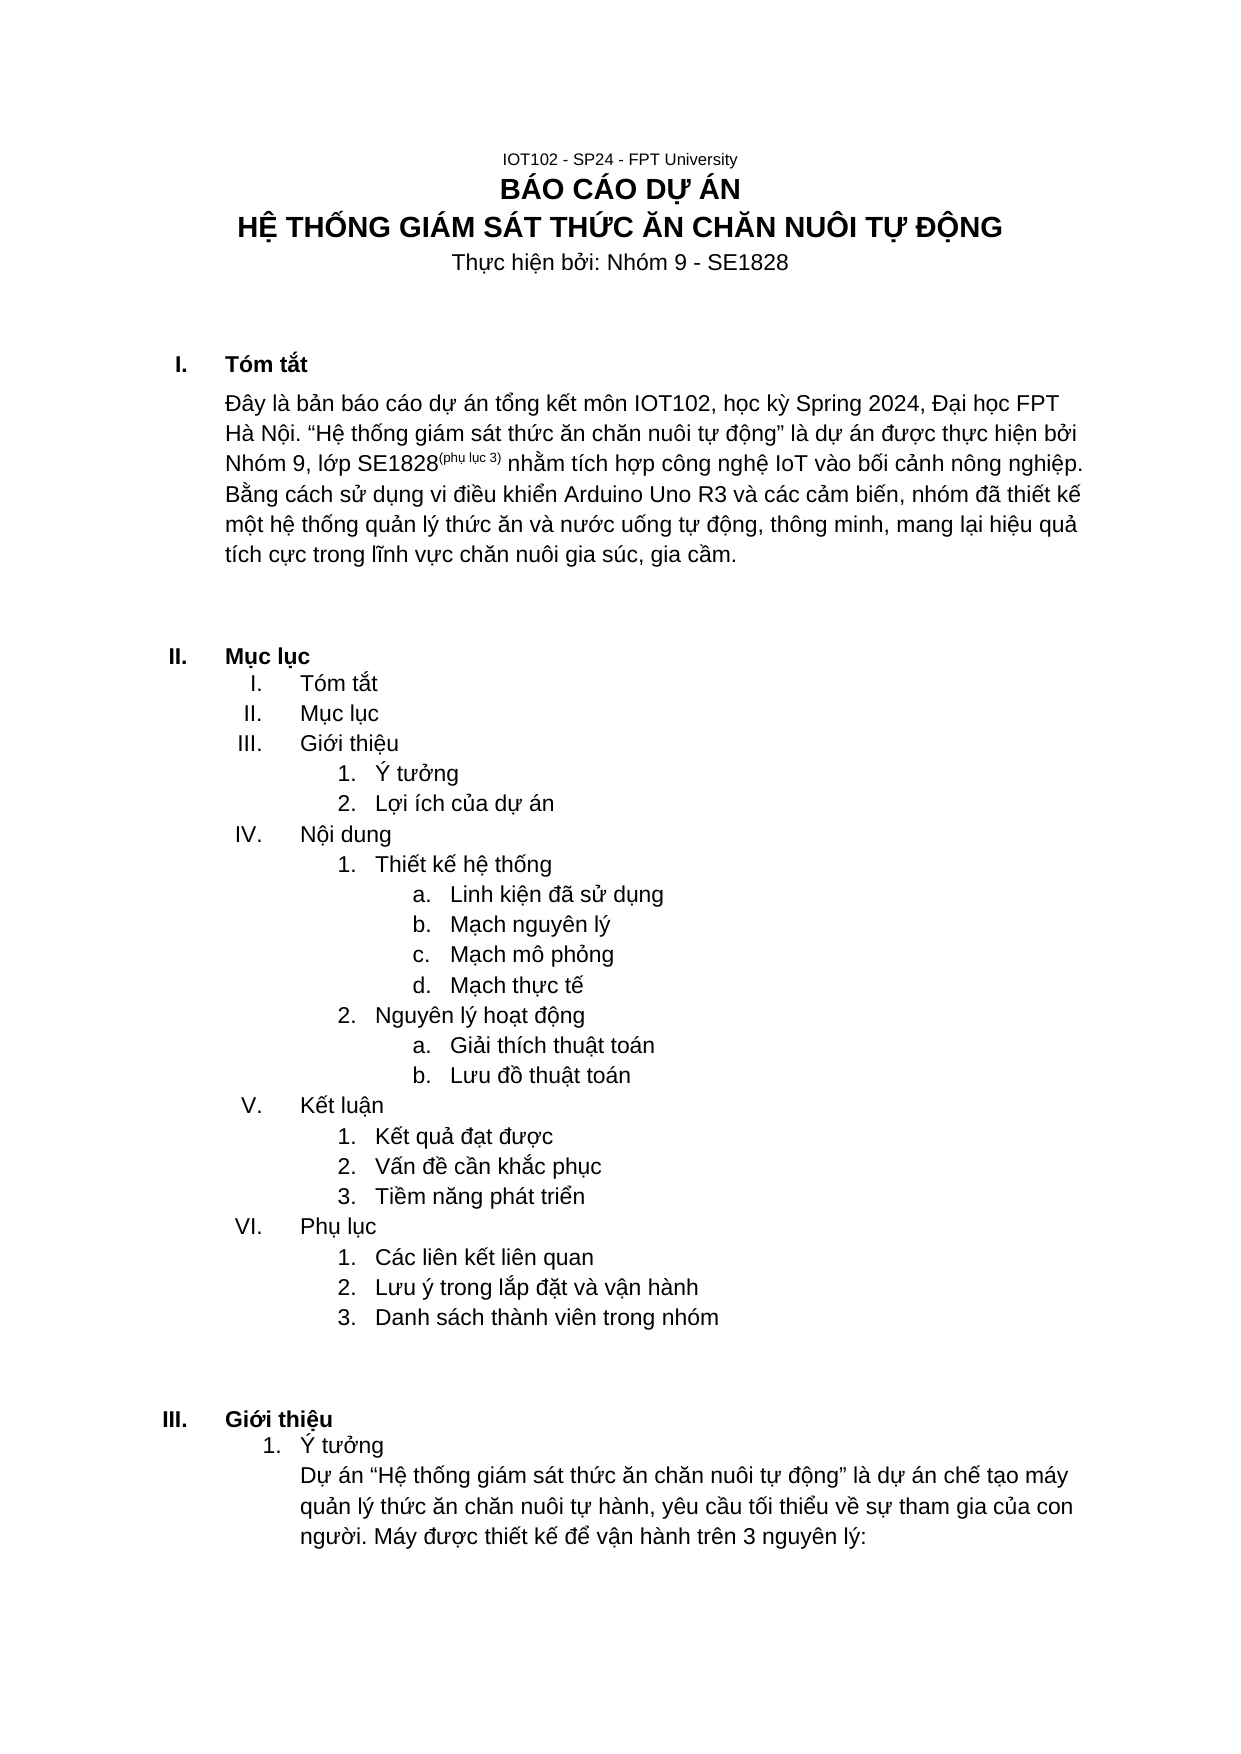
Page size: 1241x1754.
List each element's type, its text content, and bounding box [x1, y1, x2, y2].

text Đây là bản báo cáo dự án tổng kết môn IOT102, học kỳ Spring 2024, Đại học FPT Hà Nội. “Hệ thống giám sát thức ăn chăn nuôi tự động” là dự án được thực hiện bởi Nhóm 9, lớp SE1828(phụ lục 3) nhằm tích hợp công nghệ IoT vào bối cảnh nông nghiệp. Bằng cách sử dụng vi điều khiển Arduino Uno R3 và các cảm biến, nhóm đã thiết kế một hệ thống quản lý thức ăn và nước uống tự động, thông minh, mang lại hiệu quả tích cực trong lĩnh vực chăn nuôi gia súc, gia cầm. [225, 390, 1090, 567]
subtitle Mục lục [262, 700, 1090, 726]
subtitle Ý tưởng [337, 760, 1090, 786]
subtitle Lưu đồ thuật toán [412, 1062, 1090, 1088]
subtitle Giới thiệu [262, 730, 1090, 756]
subtitle Mục lục [187, 643, 1090, 669]
subtitle Các liên kết liên quan [337, 1243, 1090, 1270]
subtitle Tóm tắt [262, 669, 1090, 696]
text Thực hiện bởi: Nhóm 9 - SE1828 [150, 249, 1090, 275]
subtitle Lợi ích của dự án [337, 790, 1090, 817]
subtitle Phụ lục [262, 1213, 1090, 1239]
text Dự án “Hệ thống giám sát thức ăn chăn nuôi tự động” là dự án chế tạo máy quản lý thức ăn chăn nuôi tự hành, yêu cầu tối thiểu về sự tham gia của con người. Máy được thiết kế để vận hành trên 3 nguyên lý: [300, 1462, 1090, 1549]
subtitle Danh sách thành viên trong nhóm [337, 1304, 1090, 1330]
title BÁO CÁO DỰ ÁN [150, 172, 1090, 206]
subtitle Mạch mô phỏng [412, 941, 1090, 968]
subtitle Mạch thực tế [412, 972, 1090, 998]
subtitle Nội dung [262, 821, 1090, 847]
subtitle Giải thích thuật toán [412, 1032, 1090, 1058]
subtitle Nguyên lý hoạt động [337, 1002, 1090, 1028]
subtitle Vấn đề cần khắc phục [337, 1153, 1090, 1179]
subtitle Tóm tắt [187, 351, 1090, 377]
subtitle Ý tưởng [262, 1432, 1090, 1459]
subtitle Thiết kế hệ thống [337, 851, 1090, 877]
subtitle Lưu ý trong lắp đặt và vận hành [337, 1274, 1090, 1300]
title HỆ THỐNG GIÁM SÁT THỨC ĂN CHĂN NUÔI TỰ ĐỘNG [150, 211, 1090, 244]
subtitle Tiềm năng phát triển [337, 1183, 1090, 1209]
subtitle Giới thiệu [187, 1406, 1090, 1432]
subtitle Kết luận [262, 1092, 1090, 1119]
text IOT102 - SP24 - FPT University [150, 150, 1090, 169]
subtitle Linh kiện đã sử dụng [412, 881, 1090, 907]
subtitle Mạch nguyên lý [412, 911, 1090, 937]
subtitle Kết quả đạt được [337, 1123, 1090, 1149]
